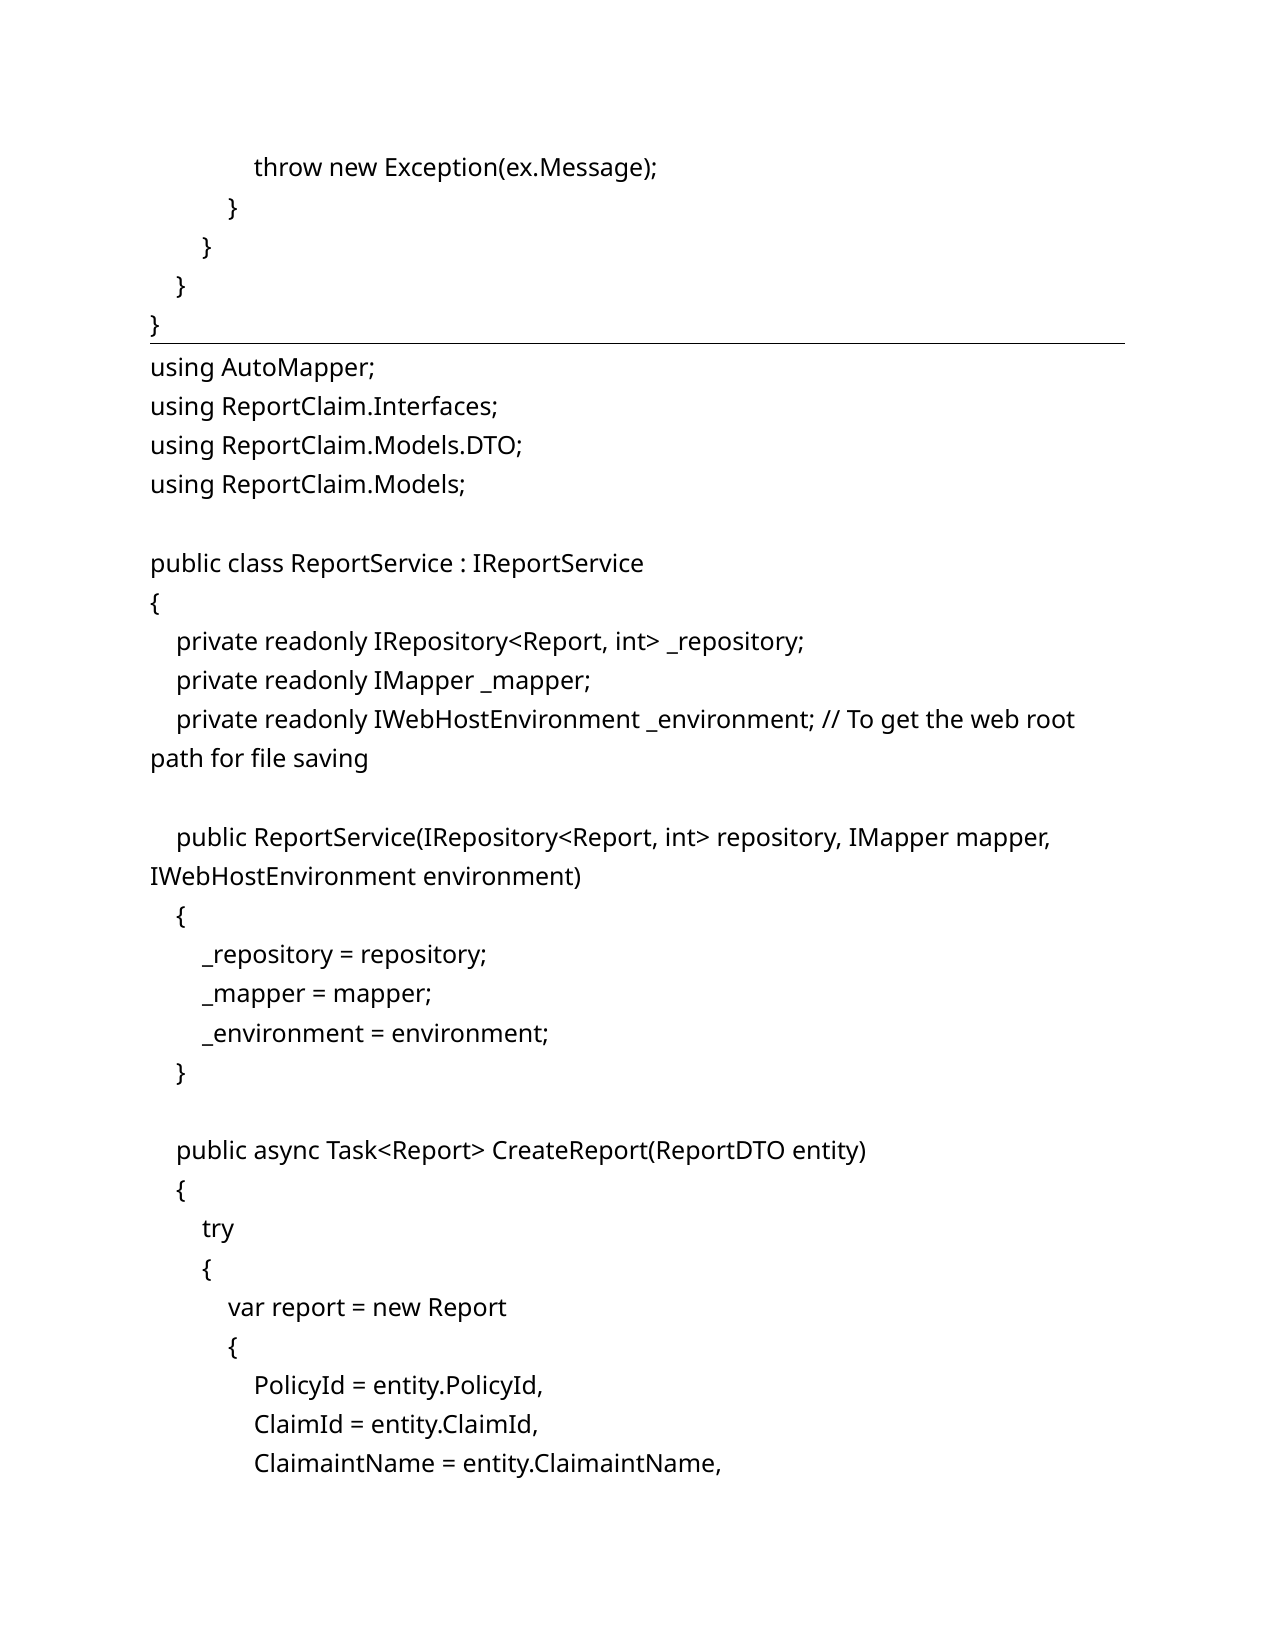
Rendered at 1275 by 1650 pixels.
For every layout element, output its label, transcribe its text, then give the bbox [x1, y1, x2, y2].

text _mapper = mapper; [150, 976, 1125, 1010]
text var report = new Report [150, 1289, 1125, 1323]
text private readonly IRepository<Report, int> _repository; [150, 624, 1125, 658]
text private readonly IMapper _mapper; [150, 663, 1125, 697]
text using ReportClaim.Models.DTO; [150, 428, 1125, 462]
text { [150, 1172, 1125, 1206]
text ClaimId = entity.ClaimId, [150, 1407, 1125, 1441]
text } [150, 307, 1125, 343]
text PolicyId = entity.PolicyId, [150, 1368, 1125, 1402]
text _environment = environment; [150, 1015, 1125, 1049]
text public class ReportService : IReportService [150, 545, 1125, 579]
text } [150, 189, 1125, 223]
text using ReportClaim.Models; [150, 467, 1125, 501]
text { [150, 584, 1125, 618]
text _repository = repository; [150, 937, 1125, 971]
text } [150, 267, 1125, 302]
text public async Task<Report> CreateReport(ReportDTO entity) [150, 1133, 1125, 1167]
text try [150, 1211, 1125, 1245]
text using ReportClaim.Interfaces; [150, 389, 1125, 423]
text private readonly IWebHostEnvironment _environment; // To get the web root path for file saving [150, 702, 1125, 775]
text public ReportService(IRepository<Report, int> repository, IMapper mapper, IWebHostEnvironment environment) [150, 819, 1125, 893]
text using AutoMapper; [150, 349, 1125, 383]
text throw new Exception(ex.Message); [150, 150, 1125, 184]
text { [150, 1250, 1125, 1284]
text { [150, 1329, 1125, 1363]
text ClaimaintName = entity.ClaimaintName, [150, 1446, 1125, 1480]
text } [150, 1054, 1125, 1088]
text { [150, 898, 1125, 932]
text } [150, 228, 1125, 262]
